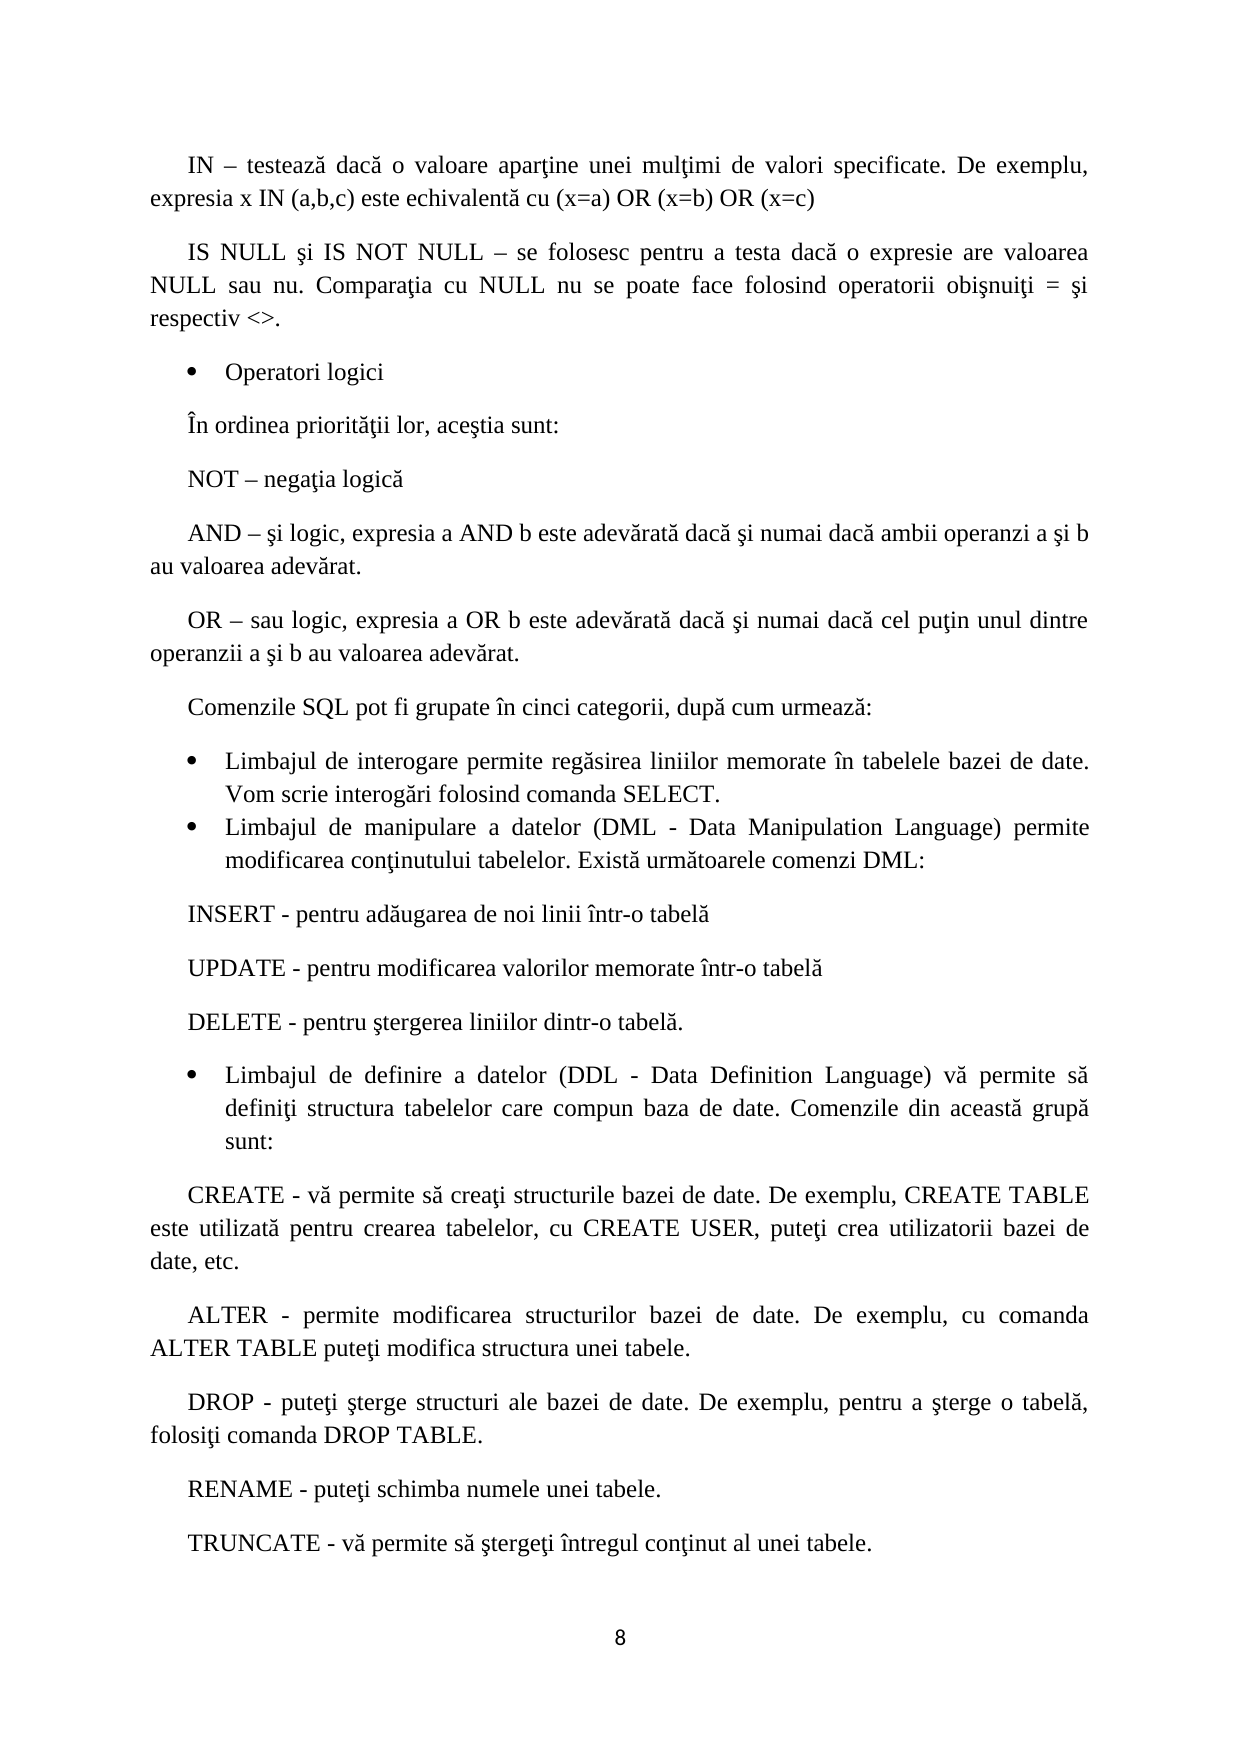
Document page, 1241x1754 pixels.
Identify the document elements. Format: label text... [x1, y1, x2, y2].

list Limbajul de interogare permite regăsirea liniilor memorate în tabelele bazei de date. Vom scrie interogări folosind comanda SELECT. [187, 746, 1090, 808]
text NOT – negaţia logică [150, 464, 1090, 493]
list Limbajul de definire a datelor (DDL - Data Definition Language) vă permite să definiţi structura tabelelor care compun baza de date. Comenzile din această grupă sunt: [187, 1060, 1090, 1155]
text INSERT - pentru adăugarea de noi linii într-o tabelă [150, 899, 1090, 928]
text TRUNCATE - vă permite să ştergeţi întregul conţinut al unei tabele. [150, 1528, 1090, 1557]
text DELETE - pentru ştergerea liniilor dintr-o tabelă. [150, 1007, 1090, 1035]
text DROP - puteţi şterge structuri ale bazei de date. De exemplu, pentru a şterge o tabelă, folosiţi comanda DROP TABLE. [150, 1387, 1090, 1449]
text ALTER - permite modificarea structurilor bazei de date. De exemplu, cu comanda ALTER TABLE puteţi modifica structura unei tabele. [150, 1300, 1090, 1362]
text RENAME - puteţi schimba numele unei tabele. [150, 1474, 1090, 1503]
text IN – testează dacă o valoare aparţine unei mulţimi de valori specificate. De exemplu, expresia x IN (a,b,c) este echivalentă cu (x=a) OR (x=b) OR (x=c) [150, 150, 1090, 212]
text În ordinea priorităţii lor, aceştia sunt: [150, 411, 1090, 439]
text AND – şi logic, expresia a AND b este adevărată dacă şi numai dacă ambii operanzi a şi b au valoarea adevărat. [150, 518, 1090, 580]
text UPDATE - pentru modificarea valorilor memorate într-o tabelă [150, 953, 1090, 981]
text Comenzile SQL pot fi grupate în cinci categorii, după cum urmează: [150, 692, 1090, 721]
text OR – sau logic, expresia a OR b este adevărată dacă şi numai dacă cel puţin unul dintre operanzii a şi b au valoarea adevărat. [150, 605, 1090, 667]
text IS NULL şi IS NOT NULL – se folosesc pentru a testa dacă o expresie are valoarea NULL sau nu. Comparaţia cu NULL nu se poate face folosind operatorii obişnuiţi = şi respectiv <>. [150, 237, 1090, 332]
list Operatori logici [187, 357, 1090, 386]
text CREATE - vă permite să creaţi structurile bazei de date. De exemplu, CREATE TABLE este utilizată pentru crearea tabelelor, cu CREATE USER, puteţi crea utilizatorii bazei de date, etc. [150, 1180, 1090, 1275]
list Limbajul de manipulare a datelor (DML - Data Manipulation Language) permite modificarea conţinutului tabelelor. Există următoarele comenzi DML: [187, 812, 1090, 874]
